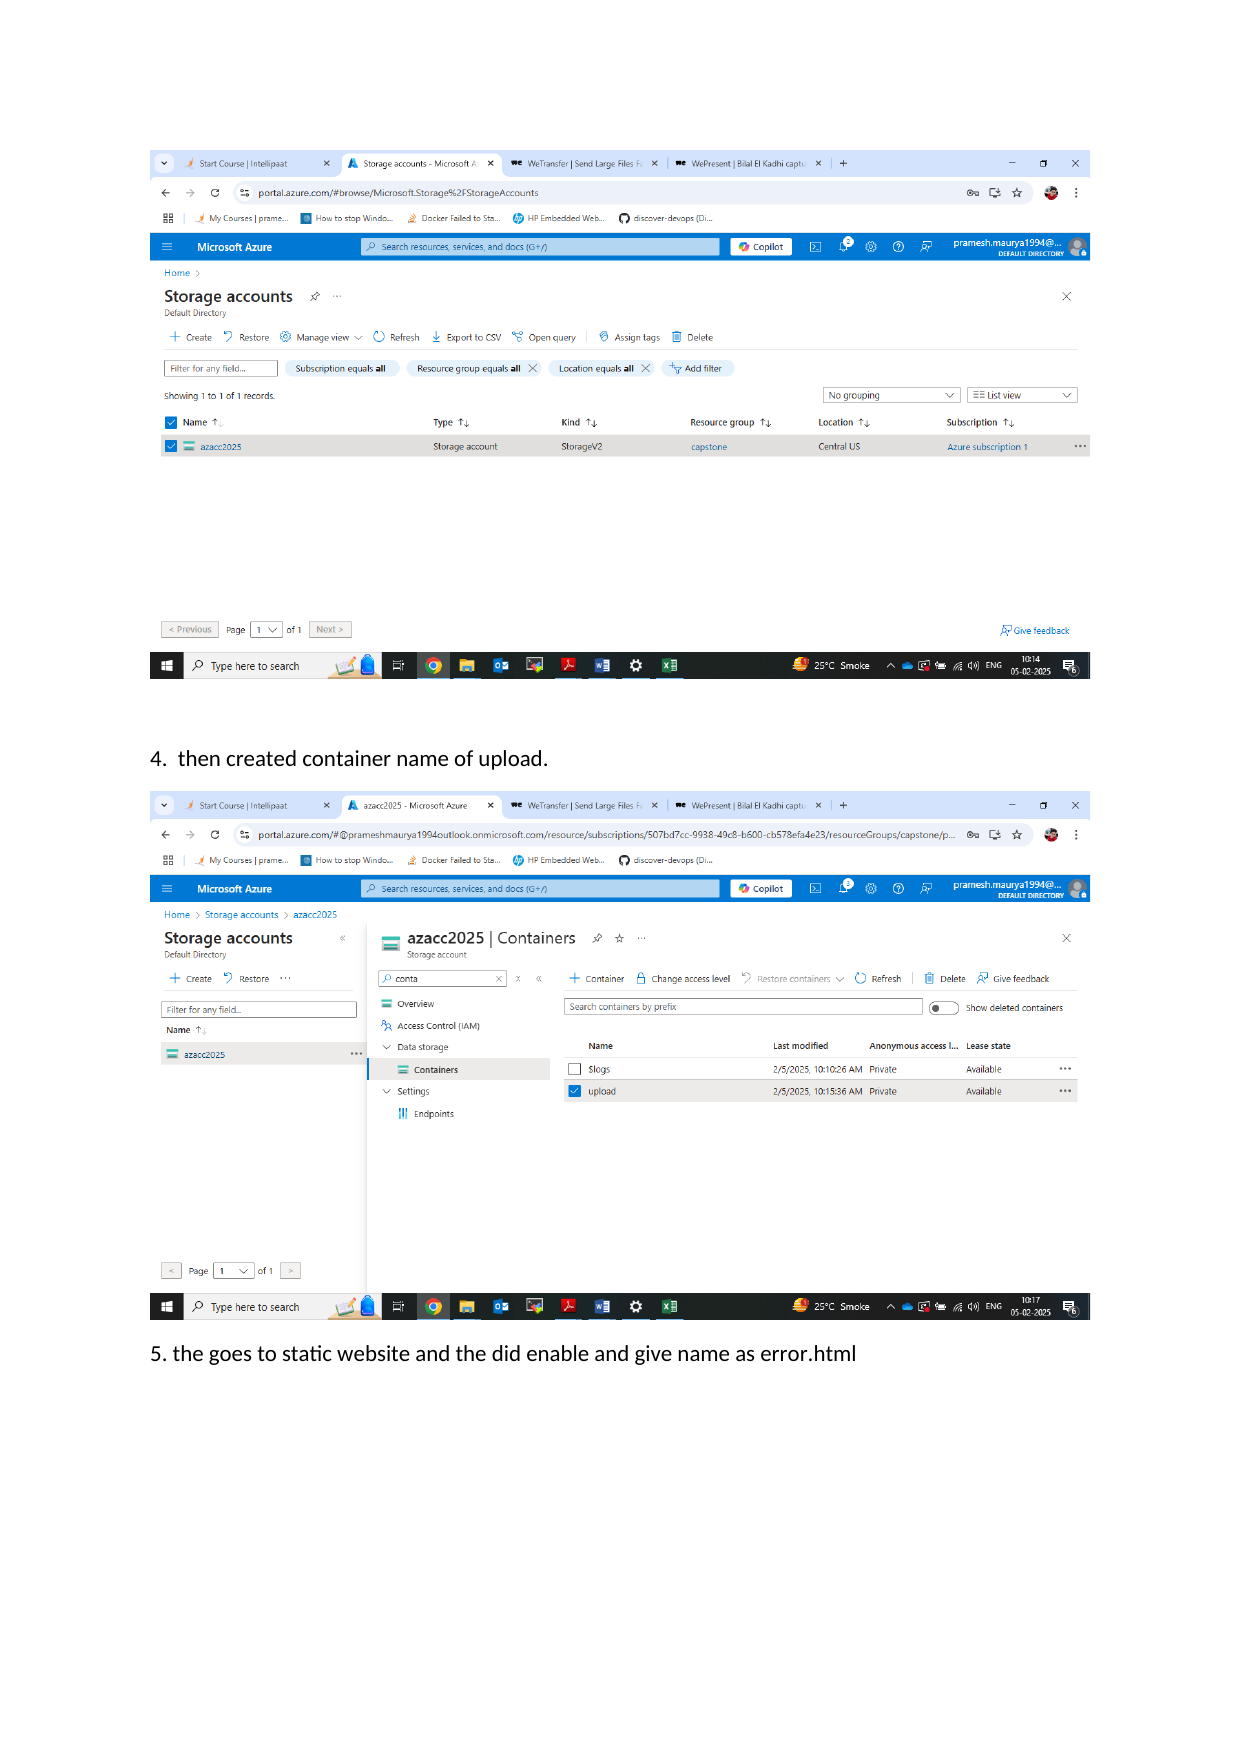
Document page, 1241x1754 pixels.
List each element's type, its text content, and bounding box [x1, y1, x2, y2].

picture [150, 150, 1091, 679]
text 4. then created container name of upload. [150, 744, 1090, 772]
picture [150, 791, 1091, 1320]
text 5. the goes to static website and the did enable and give name as error.html [150, 1339, 1090, 1367]
